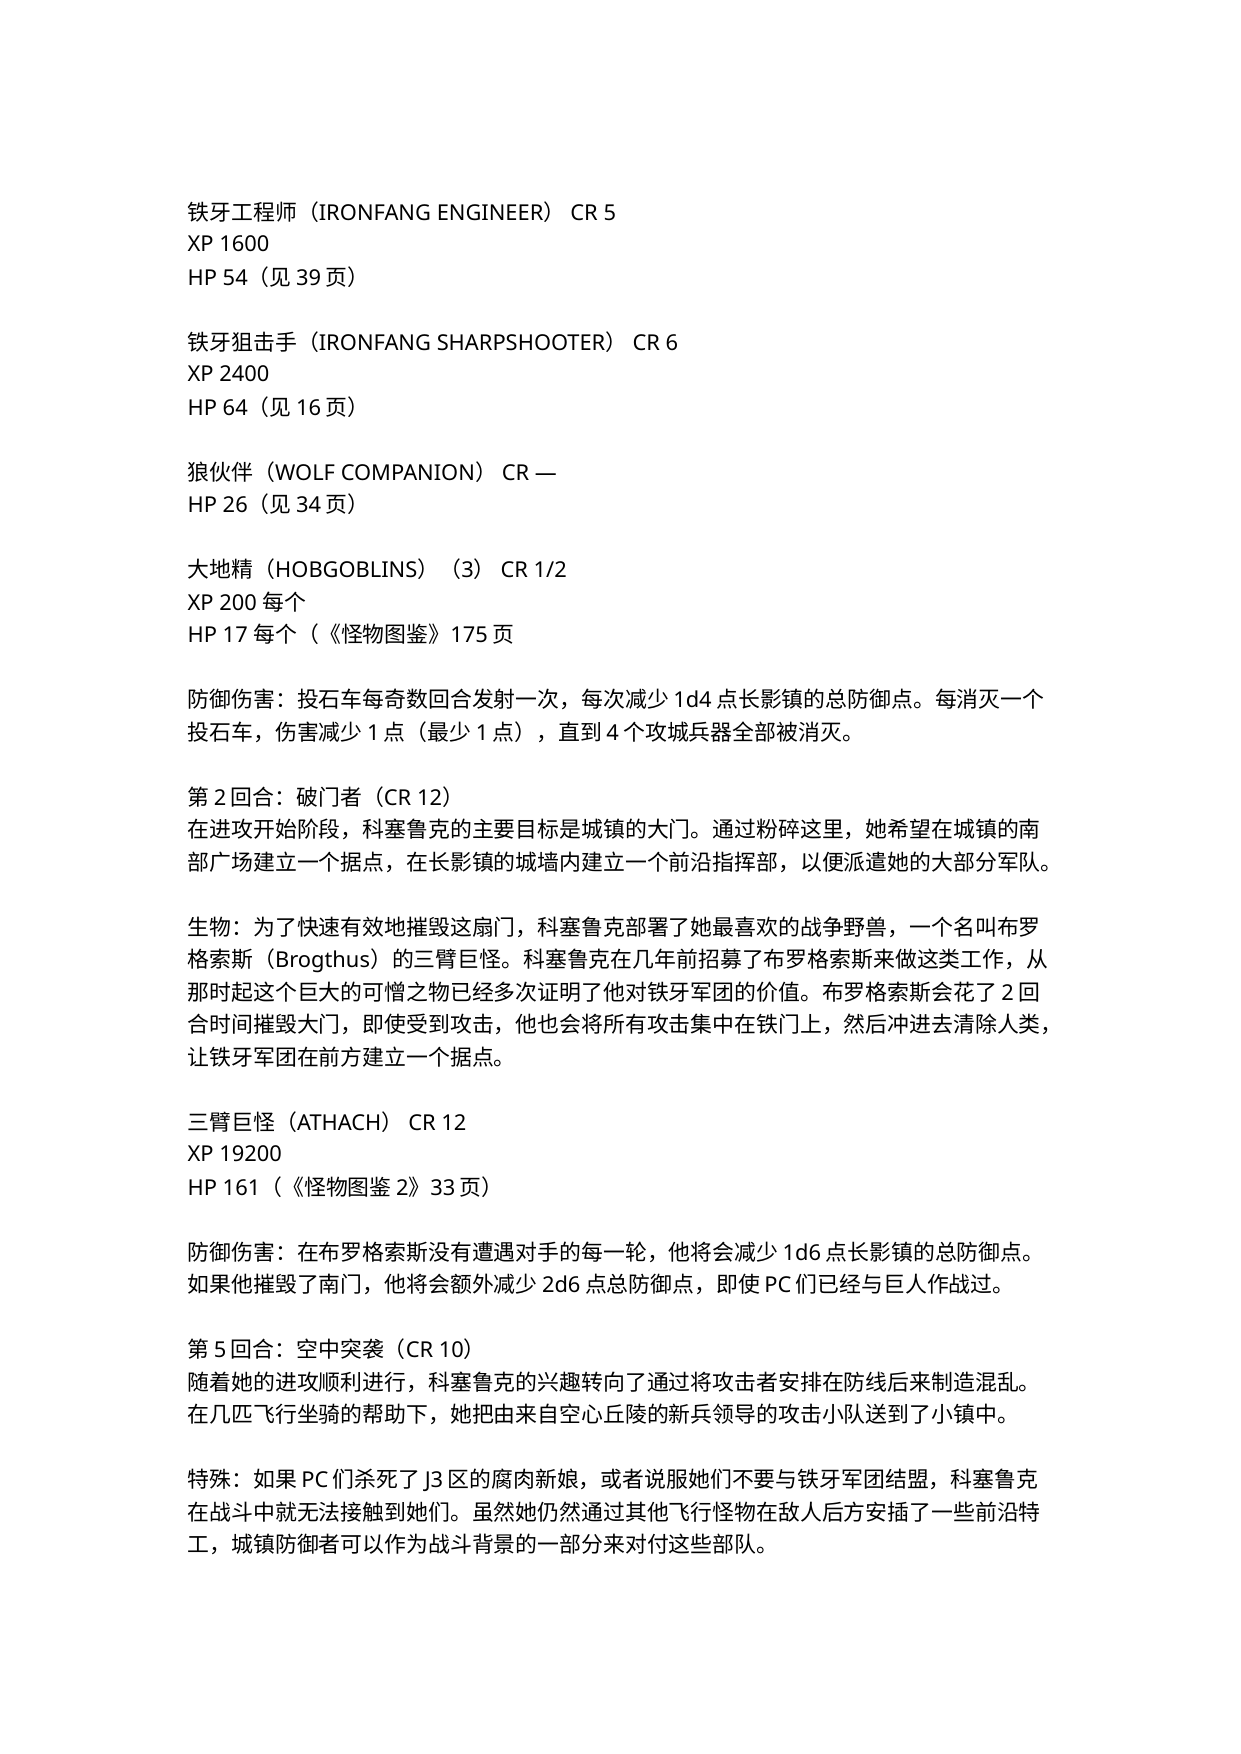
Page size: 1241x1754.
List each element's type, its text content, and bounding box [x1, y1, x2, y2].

text XP 1600 [187, 227, 1053, 259]
text HP 64（见16页） [187, 389, 1053, 422]
text 第5回合：空中突袭（CR 10） [187, 1332, 1053, 1364]
text XP 19200 [187, 1137, 1053, 1169]
text XP 200 每个 [187, 584, 1053, 617]
text 防御伤害：投石车每奇数回合发射一次，每次减少1d4点长影镇的总防御点。每消灭一个投石车，伤害减少1点（最少1点），直到4个攻城兵器全部被消灭。 [187, 682, 1053, 747]
text HP 161（《怪物图鉴2》33页） [187, 1169, 1053, 1202]
text 三臂巨怪（ATHACH） CR 12 [187, 1104, 1053, 1137]
text HP 17 每个（《怪物图鉴》175页 [187, 617, 1053, 649]
text 特殊：如果PC们杀死了J3区的腐肉新娘，或者说服她们不要与铁牙军团结盟，科塞鲁克在战斗中就无法接触到她们。虽然她仍然通过其他飞行怪物在敌人后方安插了一些前沿特工，城镇防御者可以作为战斗背景的一部分来对付这些部队。 [187, 1462, 1053, 1559]
text 铁牙狙击手（IRONFANG SHARPSHOOTER） CR 6 [187, 324, 1053, 357]
text 第2回合：破门者（CR 12） [187, 779, 1053, 812]
text 防御伤害：在布罗格索斯没有遭遇对手的每一轮，他将会减少1d6点长影镇的总防御点。如果他摧毁了南门，他将会额外减少2d6点总防御点，即使PC们已经与巨人作战过。 [187, 1234, 1053, 1299]
text HP 26（见34页） [187, 487, 1053, 519]
text XP 2400 [187, 357, 1053, 389]
text 随着她的进攻顺利进行，科塞鲁克的兴趣转向了通过将攻击者安排在防线后来制造混乱。在几匹飞行坐骑的帮助下，她把由来自空心丘陵的新兵领导的攻击小队送到了小镇中。 [187, 1364, 1053, 1429]
text 大地精（HOBGOBLINS）（3） CR 1/2 [187, 552, 1053, 584]
text 铁牙工程师（IRONFANG ENGINEER） CR 5 [187, 194, 1053, 227]
text HP 54（见39页） [187, 259, 1053, 292]
text 狼伙伴（WOLF COMPANION） CR — [187, 454, 1053, 487]
text 生物：为了快速有效地摧毁这扇门，科塞鲁克部署了她最喜欢的战争野兽，一个名叫布罗格索斯（Brogthus）的三臂巨怪。科塞鲁克在几年前招募了布罗格索斯来做这类工作，从那时起这个巨大的可憎之物已经多次证明了他对铁牙军团的价值。布罗格索斯会花了2回合时间摧毁大门，即使受到攻击，他也会将所有攻击集中在铁门上，然后冲进去清除人类，让铁牙军团在前方建立一个据点。 [187, 909, 1053, 1072]
text 在进攻开始阶段，科塞鲁克的主要目标是城镇的大门。通过粉碎这里，她希望在城镇的南部广场建立一个据点，在长影镇的城墙内建立一个前沿指挥部，以便派遣她的大部分军队。 [187, 812, 1053, 877]
